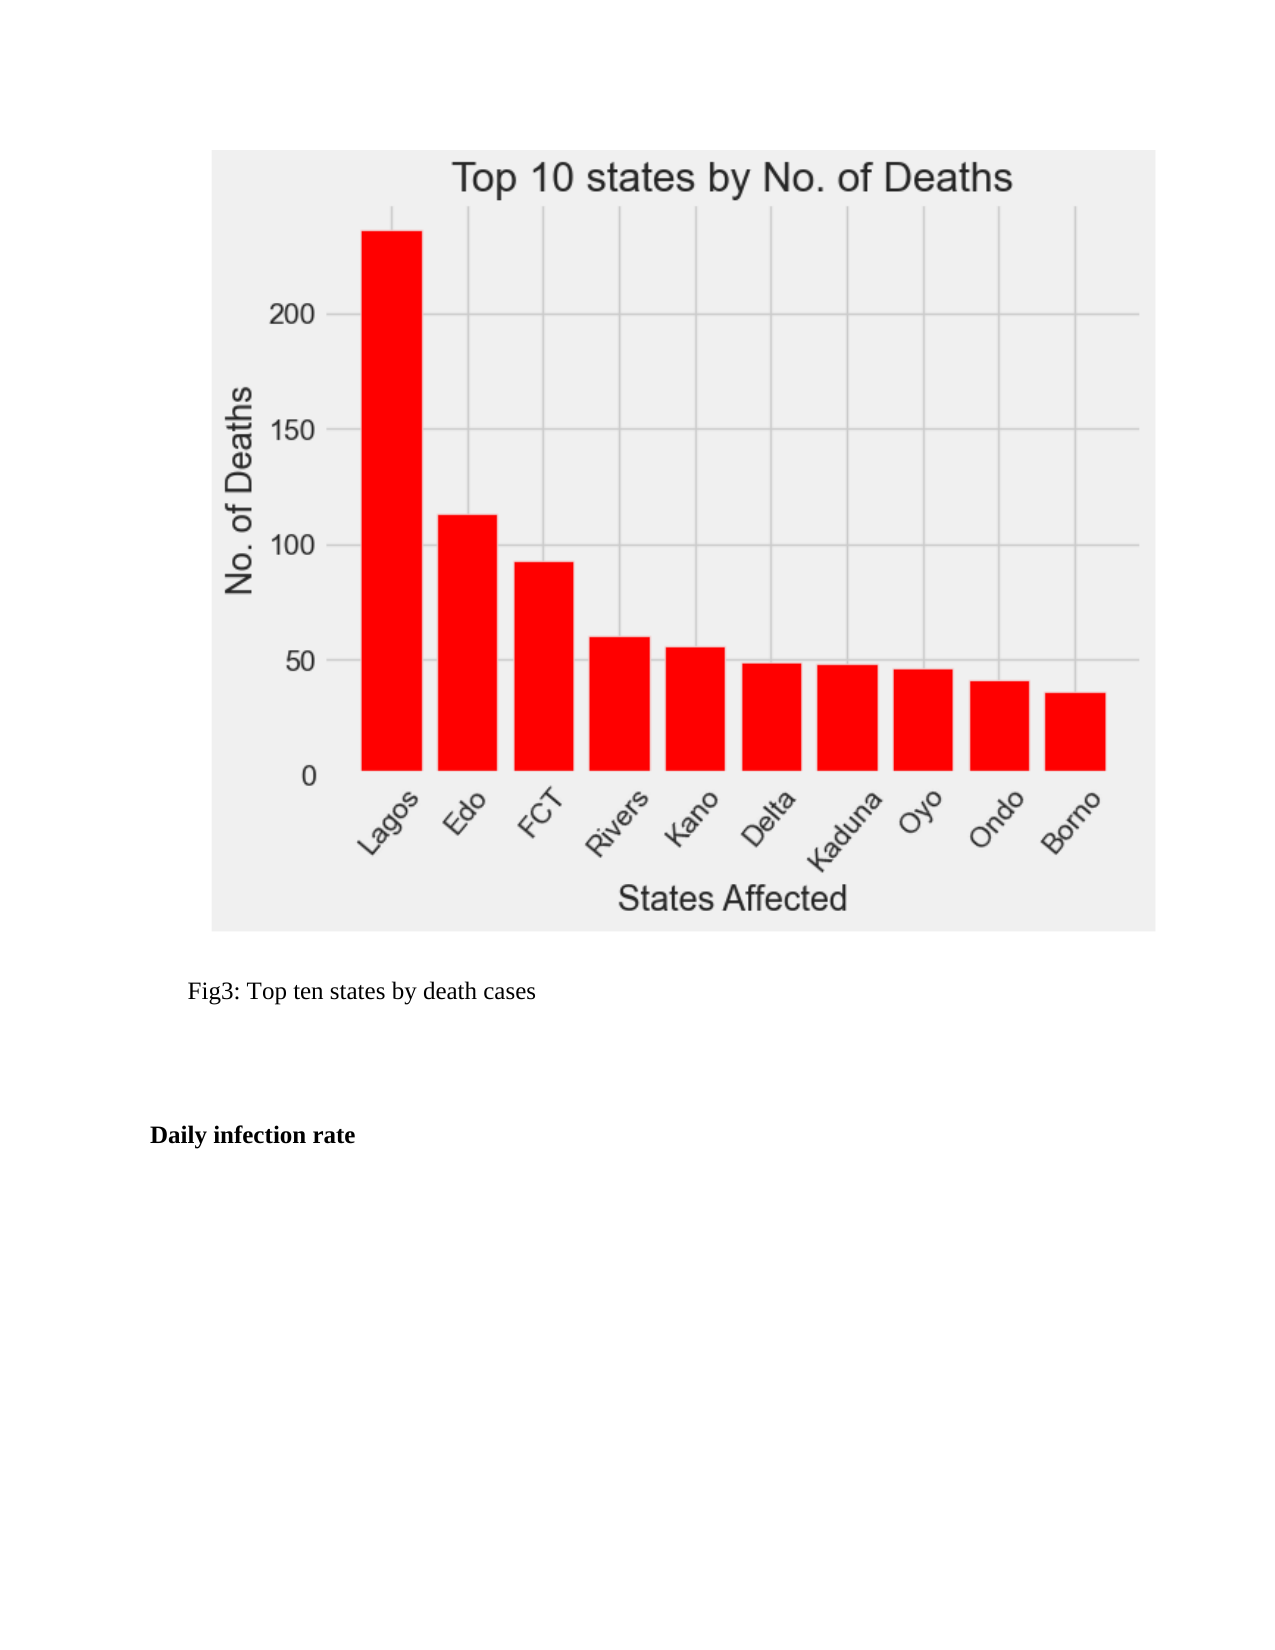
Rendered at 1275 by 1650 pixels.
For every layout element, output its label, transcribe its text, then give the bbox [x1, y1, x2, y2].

subtitle Daily infection rate [150, 1120, 1125, 1149]
text Fig3: Top ten states by death cases [187, 976, 1125, 1004]
picture [187, 150, 1163, 933]
